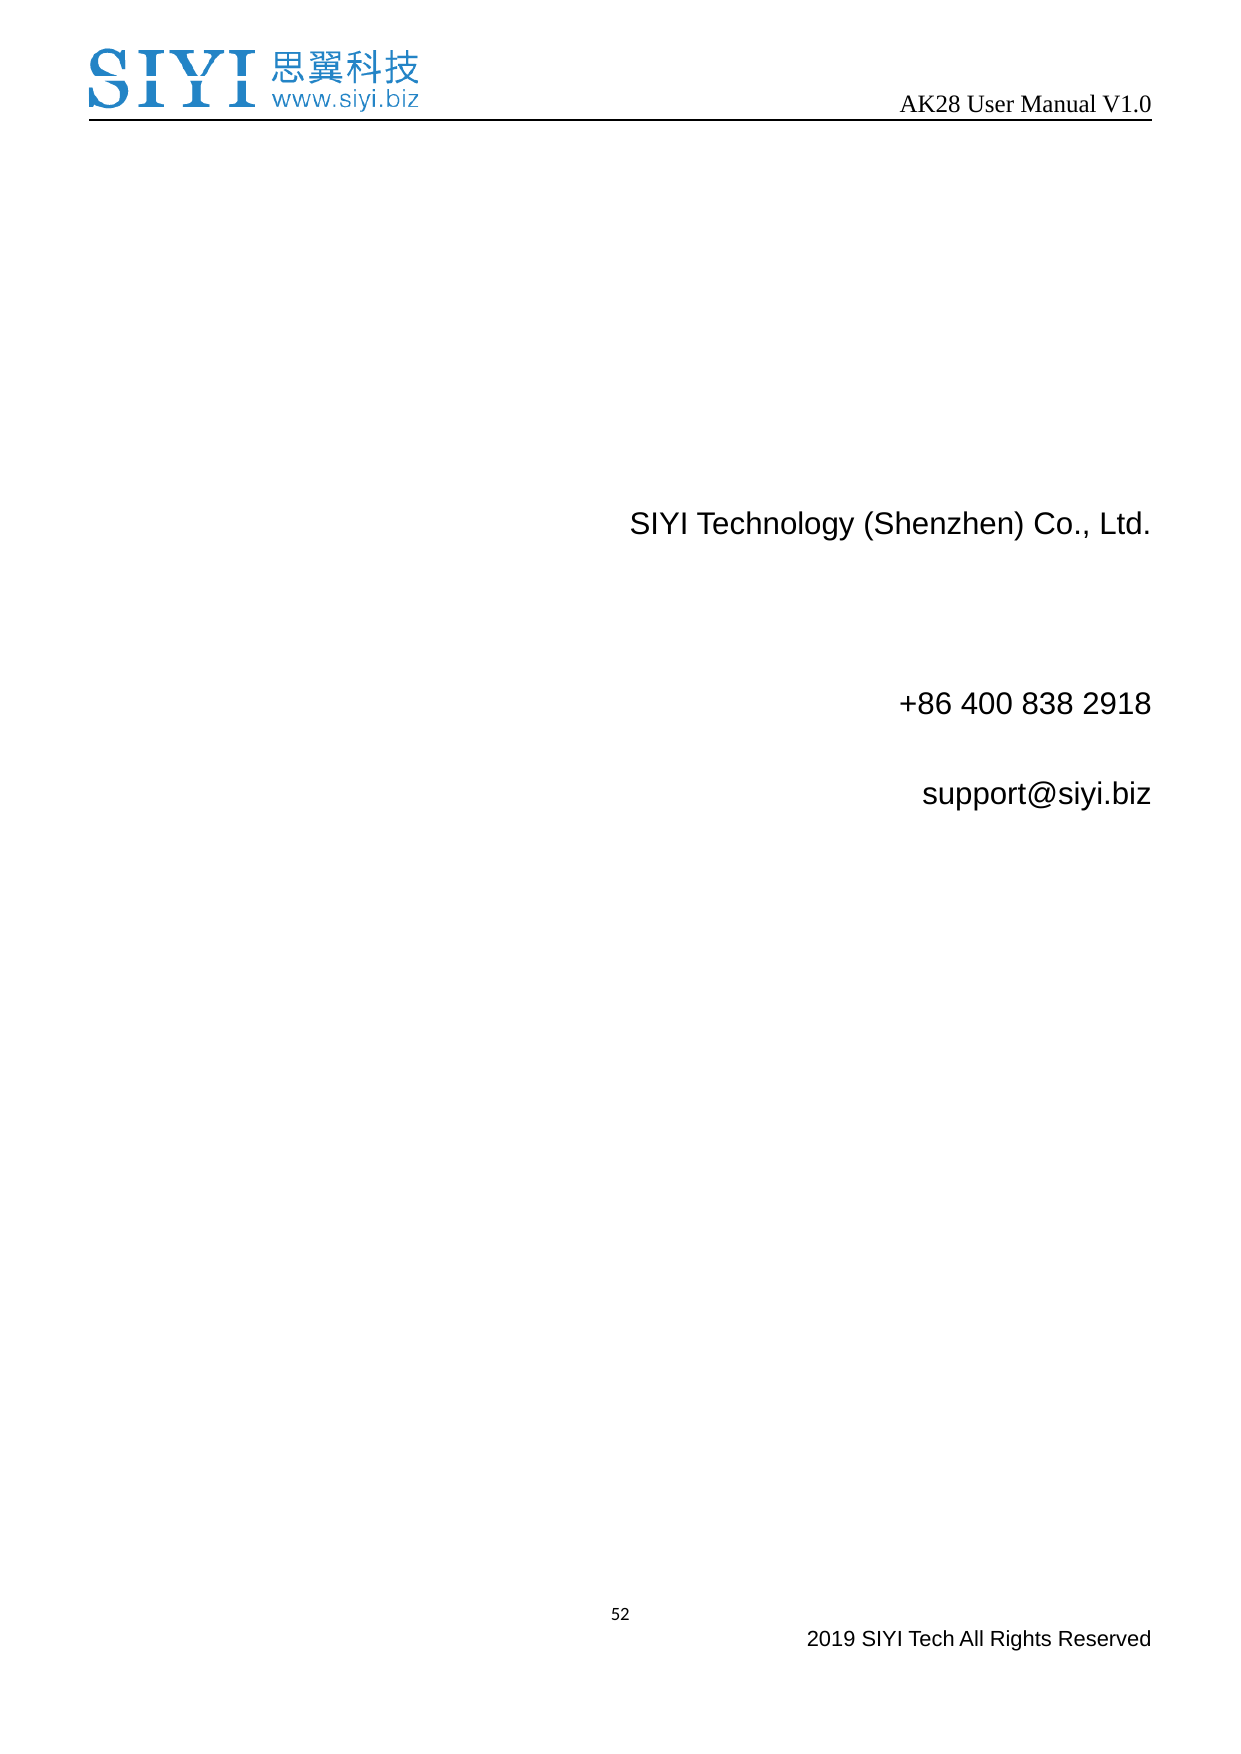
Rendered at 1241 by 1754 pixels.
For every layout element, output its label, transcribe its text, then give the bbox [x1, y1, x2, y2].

text support@siyi.biz [89, 761, 1152, 826]
text +86 400 838 2918 [89, 671, 1152, 736]
text SIYI Technology (Shenzhen) Co., Ltd. [89, 491, 1152, 556]
picture [88, 48, 419, 112]
